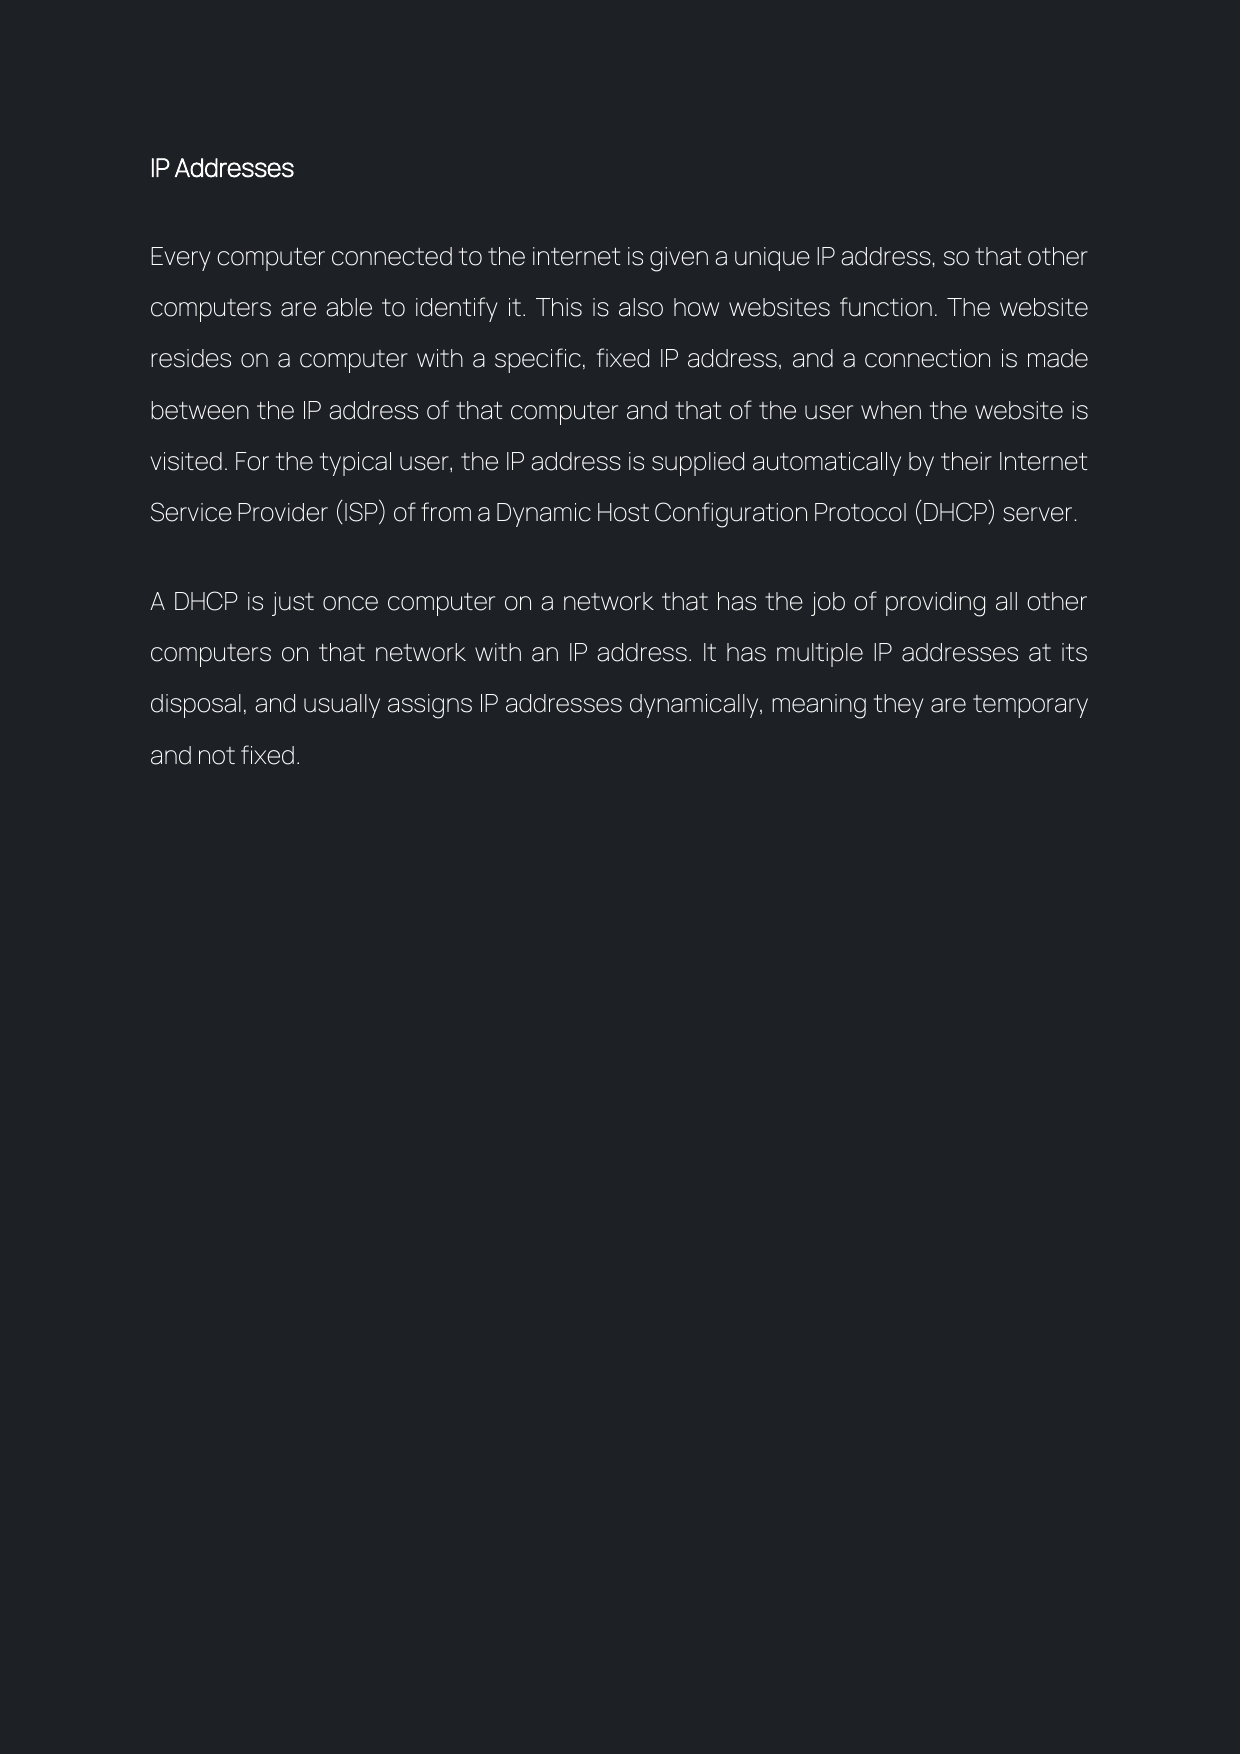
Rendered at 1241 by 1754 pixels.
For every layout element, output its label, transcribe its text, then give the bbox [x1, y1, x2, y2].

text A DHCP is just once computer on a network that has the job of providing all other computers on that network with an IP address. It has multiple IP addresses at its disposal, and usually assigns IP addresses dynamically, meaning they are temporary and not fixed. [150, 584, 1090, 772]
text Every computer connected to the internet is given a unique IP address, so that other computers are able to identify it. This is also how websites function. The website resides on a computer with a specific, fixed IP address, and a connection is made between the IP address of that computer and that of the user when the website is visited. For the typical user, the IP address is supplied automatically by their Internet Service Provider (ISP) of from a Dynamic Host Configuration Protocol (DHCP) server. [150, 239, 1090, 529]
subtitle IP Addresses [150, 150, 1090, 184]
